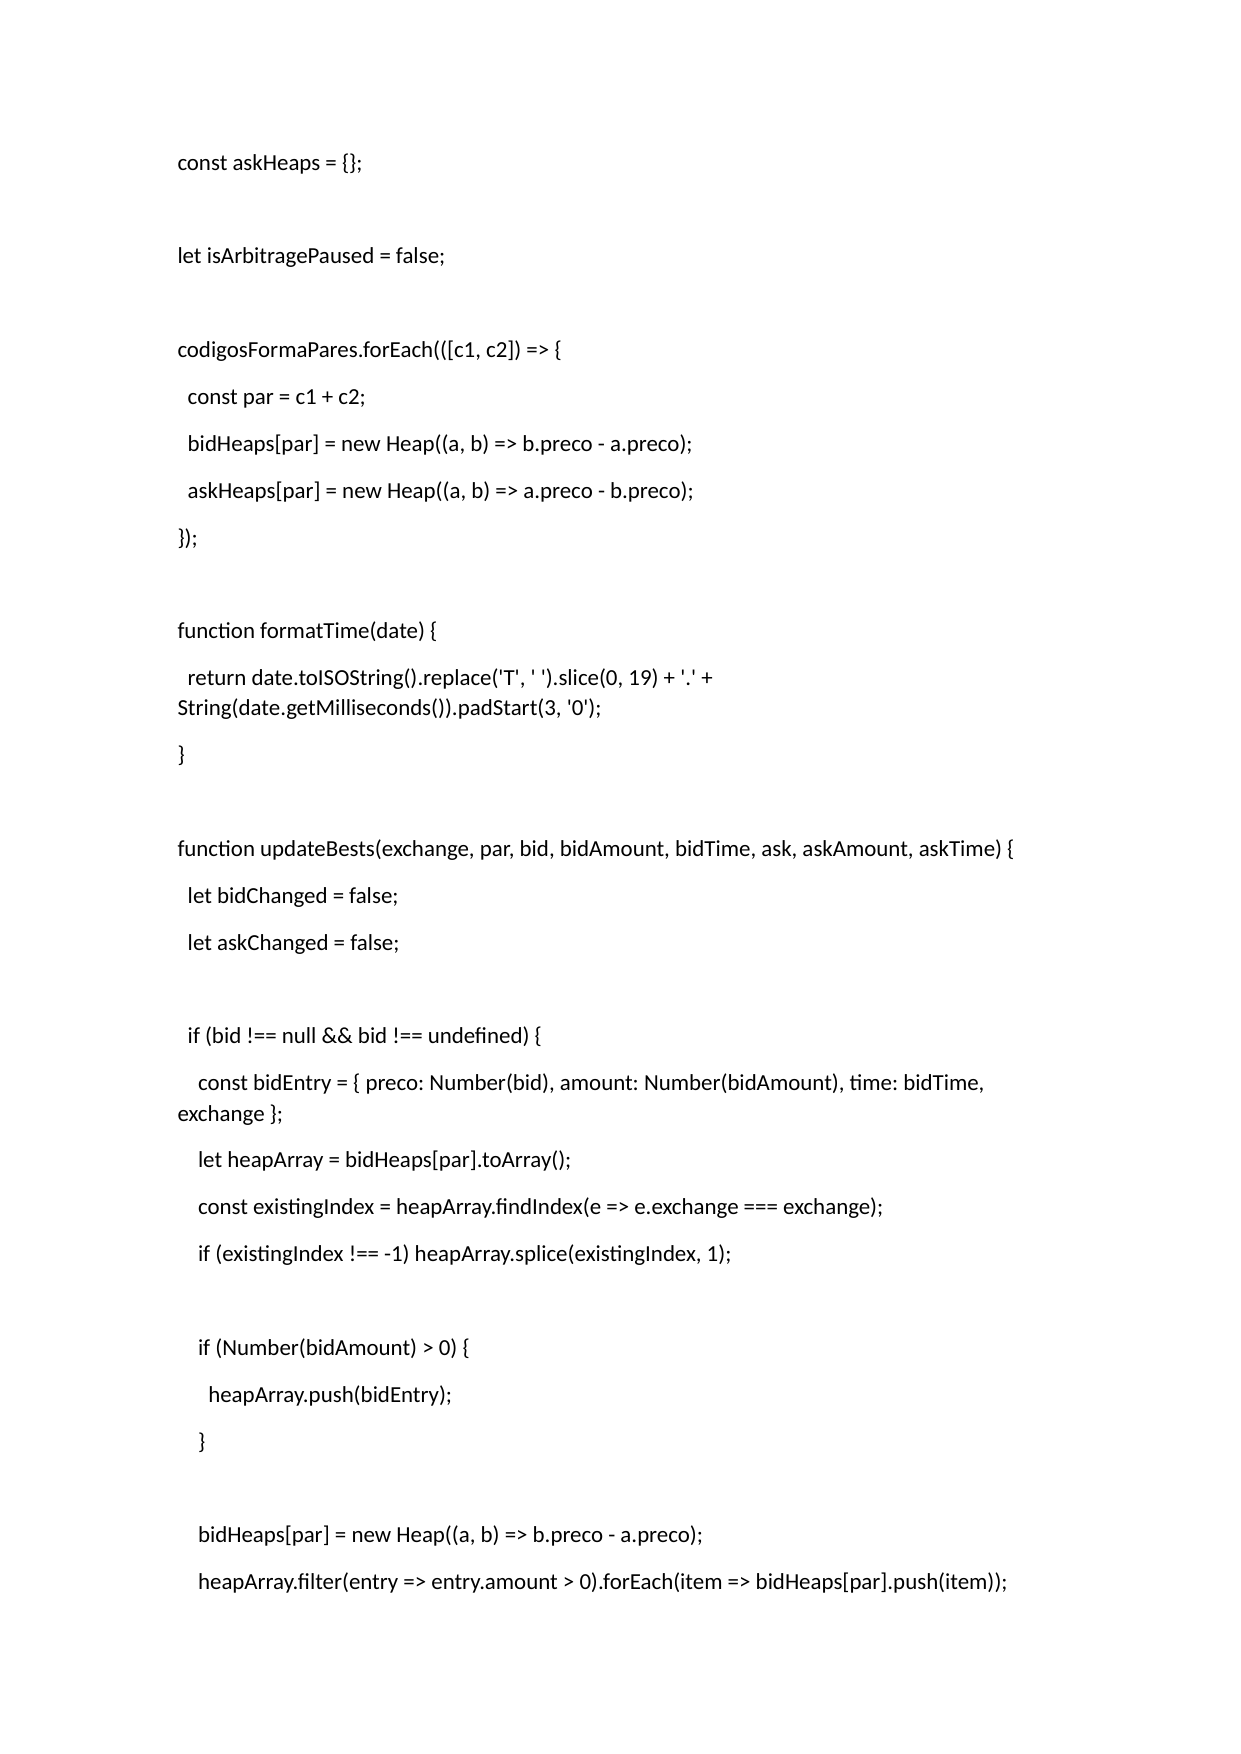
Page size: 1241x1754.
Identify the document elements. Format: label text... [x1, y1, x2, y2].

text const existingIndex = heapArray.findIndex(e => e.exchange === exchange); [177, 1192, 1063, 1220]
text if (Number(bidAmount) > 0) { [177, 1333, 1063, 1361]
text function updateBests(exchange, par, bid, bidAmount, bidTime, ask, askAmount, askTime) { [177, 834, 1063, 862]
text if (existingIndex !== -1) heapArray.splice(existingIndex, 1); [177, 1239, 1063, 1267]
text } [177, 1427, 1063, 1455]
text const bidEntry = { preco: Number(bid), amount: Number(bidAmount), time: bidTime, exchange }; [177, 1068, 1063, 1127]
text } [177, 740, 1063, 768]
text const par = c1 + c2; [177, 382, 1063, 410]
text codigosFormaPares.forEach(([c1, c2]) => { [177, 335, 1063, 363]
text let heapArray = bidHeaps[par].toArray(); [177, 1146, 1063, 1173]
text heapArray.filter(entry => entry.amount > 0).forEach(item => bidHeaps[par].push(item)); [177, 1567, 1063, 1595]
text bidHeaps[par] = new Heap((a, b) => b.preco - a.preco); [177, 429, 1063, 457]
text let isArbitragePaused = false; [177, 241, 1063, 269]
text }); [177, 523, 1063, 551]
text heapArray.push(bidEntry); [177, 1380, 1063, 1408]
text const askHeaps = {}; [177, 148, 1063, 176]
text let askChanged = false; [177, 928, 1063, 956]
text return date.toISOString().replace('T', ' ').slice(0, 19) + '.' + String(date.getMilliseconds()).padStart(3, '0'); [177, 663, 1063, 721]
text function formatTime(date) { [177, 616, 1063, 644]
text bidHeaps[par] = new Heap((a, b) => b.preco - a.preco); [177, 1521, 1063, 1548]
text if (bid !== null && bid !== undefined) { [177, 1022, 1063, 1049]
text askHeaps[par] = new Heap((a, b) => a.preco - b.preco); [177, 476, 1063, 504]
text let bidChanged = false; [177, 881, 1063, 909]
